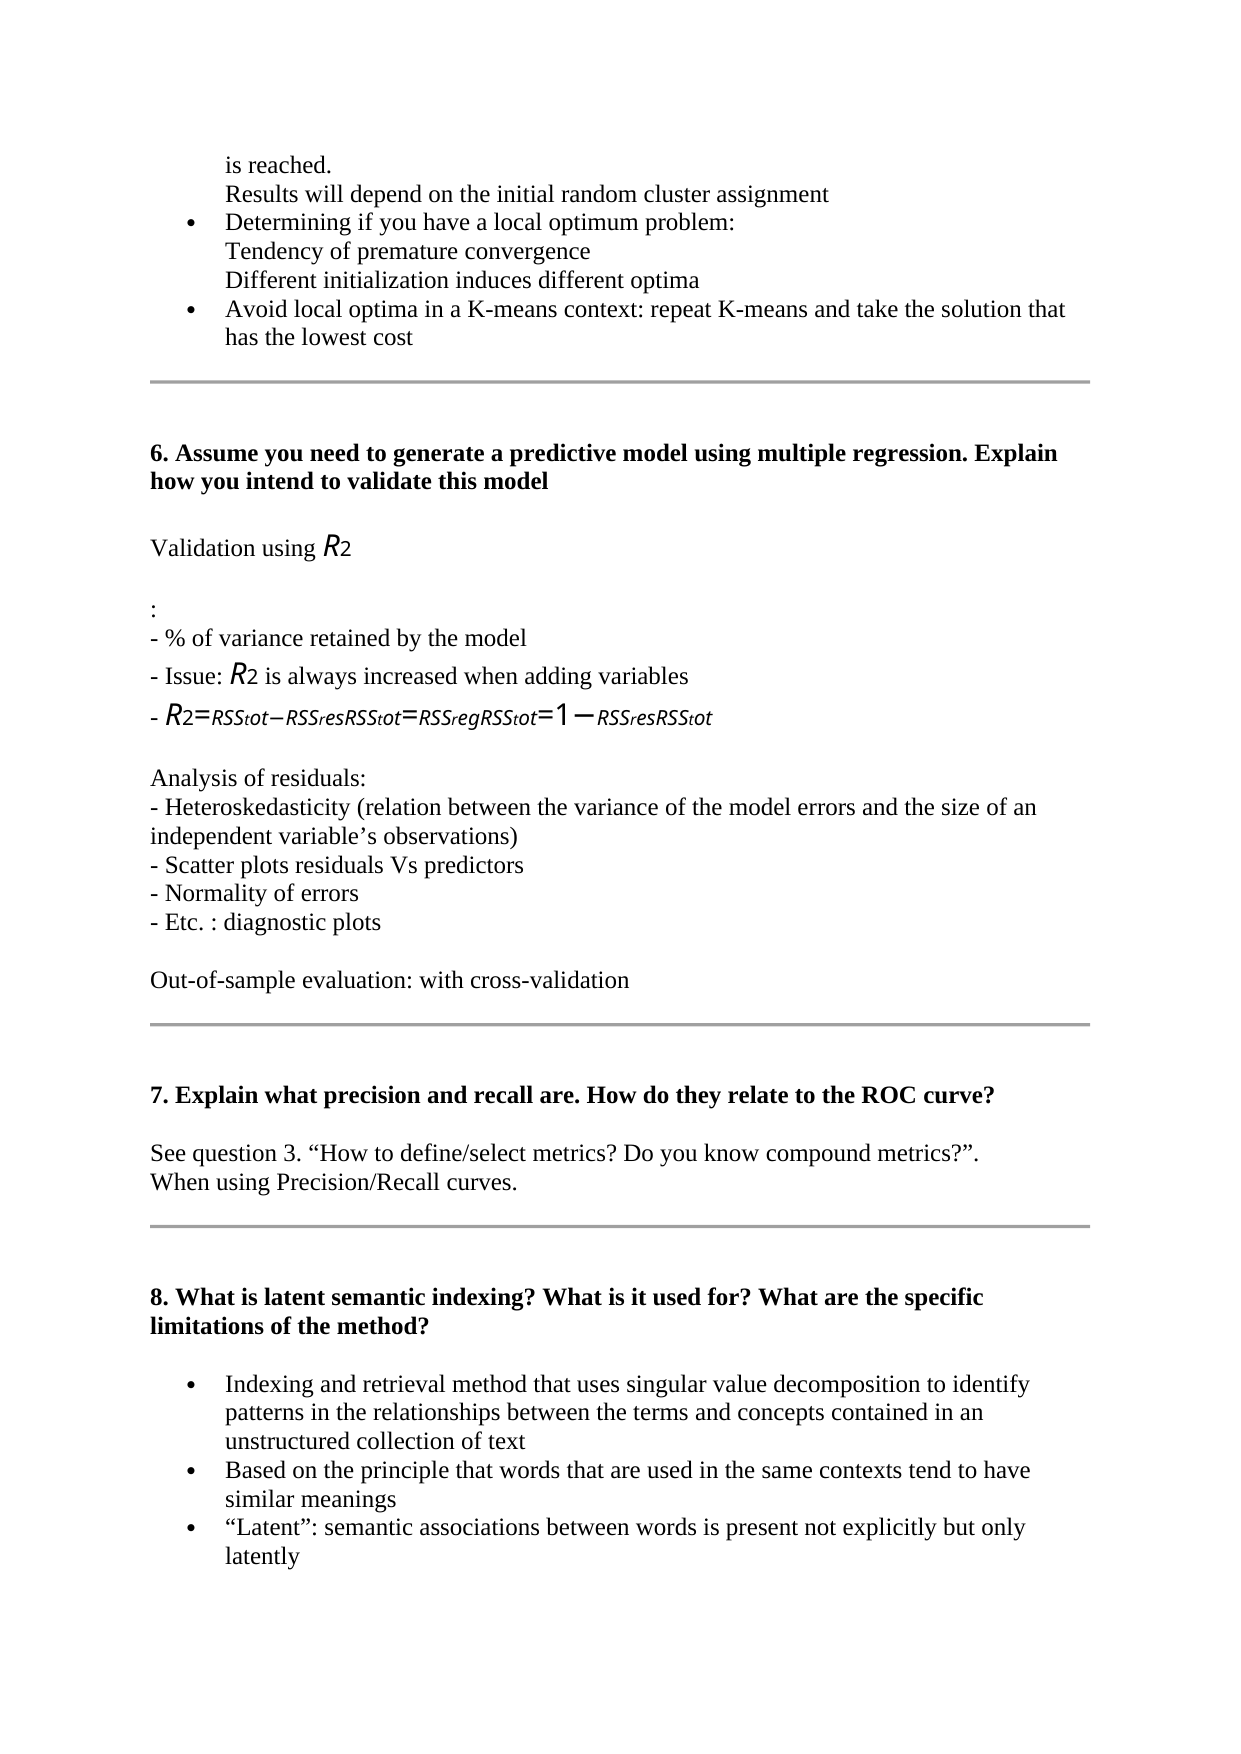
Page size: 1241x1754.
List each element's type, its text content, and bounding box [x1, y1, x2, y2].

text Analysis of residuals: - Heteroskedasticity (relation between the variance of the model errors and the size of an independent variable’s observations) - Scatter plots residuals Vs predictors - Normality of errors - Etc. : diagnostic plots [150, 763, 1090, 936]
text Validation using R2 [150, 524, 1090, 565]
text Out-of-sample evaluation: with cross-validation [150, 965, 1090, 994]
list Avoid local optima in a K-means context: repeat K-means and take the solution that has the lowest cost [187, 294, 1090, 351]
text 6. Assume you need to generate a predictive model using multiple regression. Explain how you intend to validate this model [150, 438, 1090, 495]
list Determining if you have a local optimum problem: Tendency of premature convergence Different initialization induces different optima [187, 207, 1090, 294]
text 8. What is latent semantic indexing? What is it used for? What are the specific limitations of the method? [150, 1282, 1090, 1339]
text : - % of variance retained by the model - Issue: R2 is always increased when adding variables - R2=RSStot−RSSresRSStot=RSSregRSStot=1−RSSresRSStot [150, 594, 1090, 734]
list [187, 150, 1090, 207]
list Based on the principle that words that are used in the same contexts tend to have similar meanings [187, 1455, 1090, 1512]
list Indexing and retrieval method that uses singular value decomposition to identify patterns in the relationships between the terms and concepts contained in an unstructured collection of text [187, 1369, 1090, 1455]
list “Latent”: semantic associations between words is present not explicitly but only latently [187, 1512, 1090, 1570]
text 7. Explain what precision and recall are. How do they relate to the ROC curve? [150, 1080, 1090, 1109]
text See question 3. “How to define/select metrics? Do you know compound metrics?”. When using Precision/Recall curves. [150, 1138, 1090, 1196]
